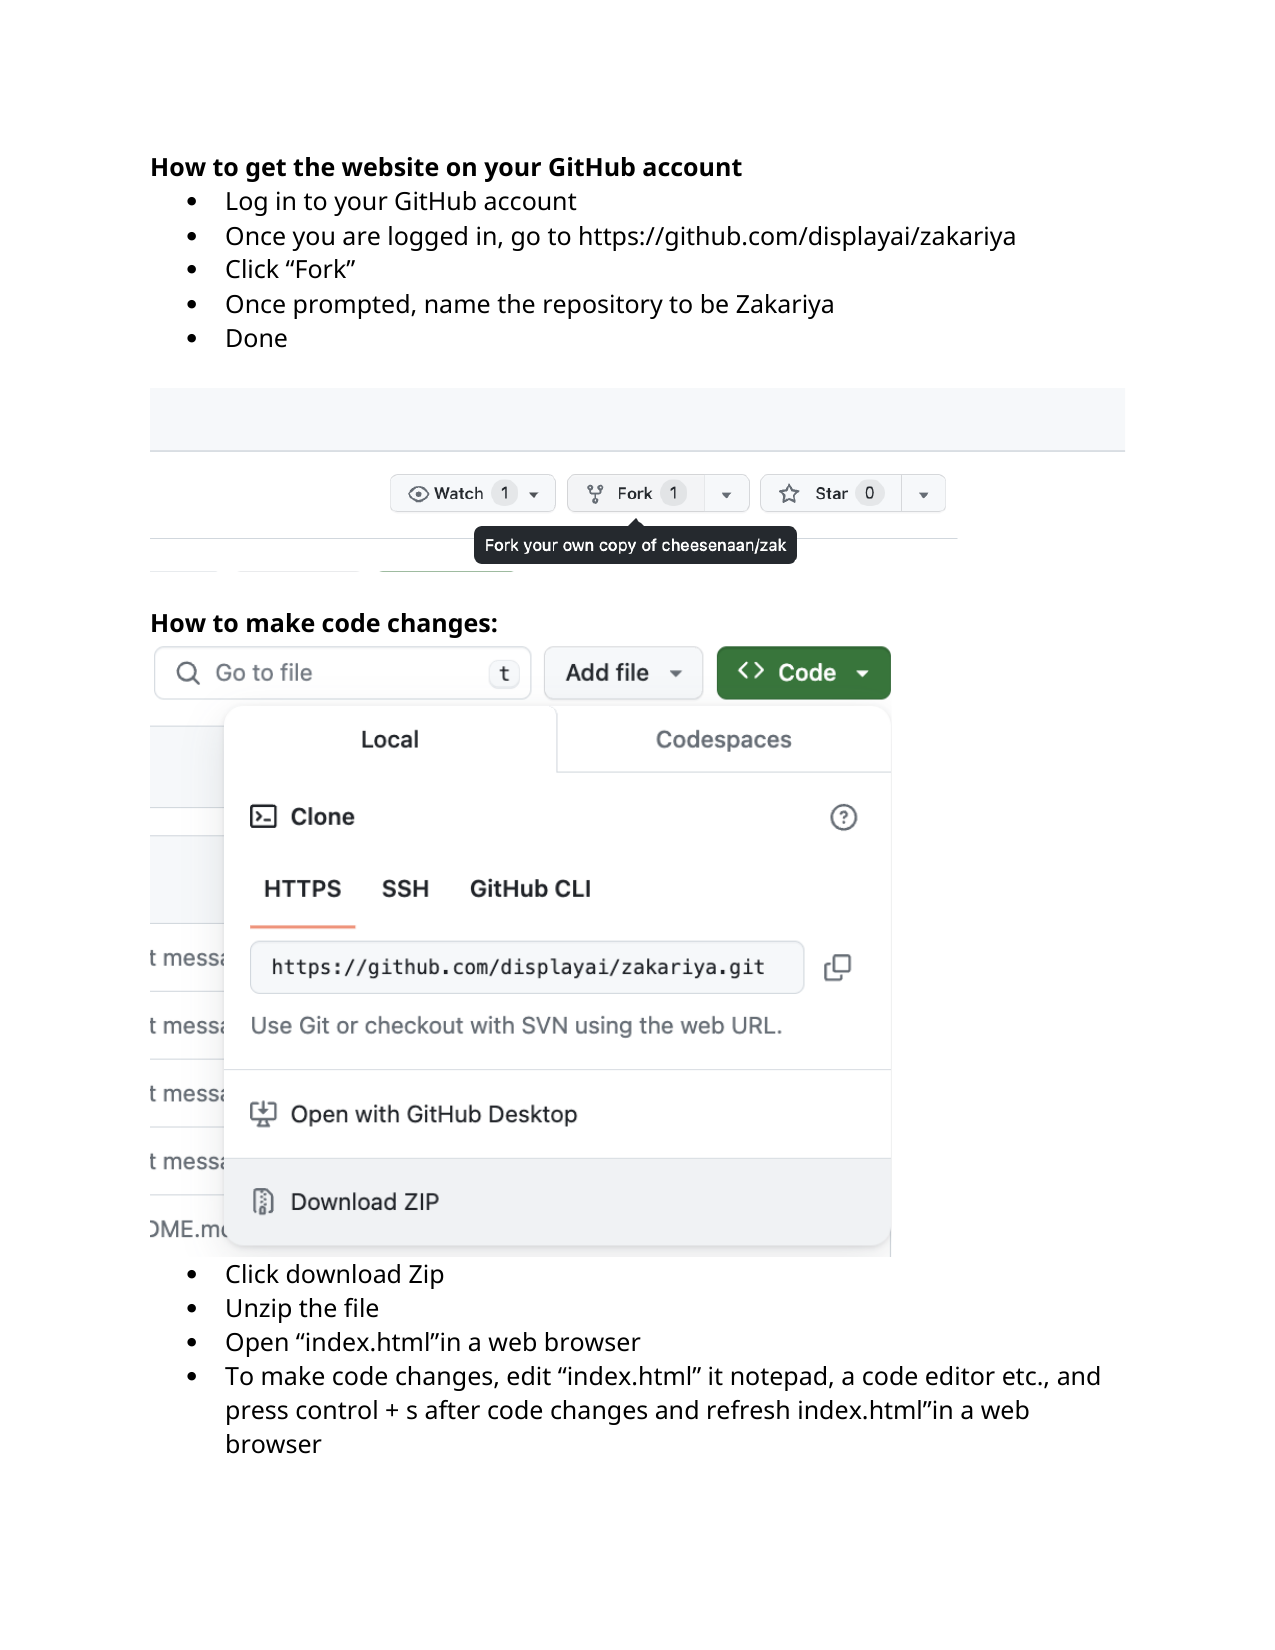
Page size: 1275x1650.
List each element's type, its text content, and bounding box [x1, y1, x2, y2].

list Once prompted, name the repository to be Zakariya [187, 286, 1125, 320]
list Open “index.html”in a web browser [187, 1325, 1125, 1359]
list Click download Zip [187, 1257, 1125, 1291]
text How to make code changes: [150, 606, 1125, 640]
list To make code changes, edit “index.html” it notepad, a code editor etc., and press control + s after code changes and refresh index.html”in a web browser [187, 1359, 1125, 1461]
list Done [187, 320, 1125, 354]
list Log in to your GitHub account [187, 184, 1125, 218]
list Click “Fork” [187, 252, 1125, 286]
text How to get the website on your GitHub account [150, 150, 1125, 184]
picture [150, 388, 1125, 572]
list Once you are logged in, go to https://github.com/displayai/zakariya [187, 218, 1125, 252]
picture [150, 640, 892, 1257]
list Unzip the file [187, 1291, 1125, 1325]
